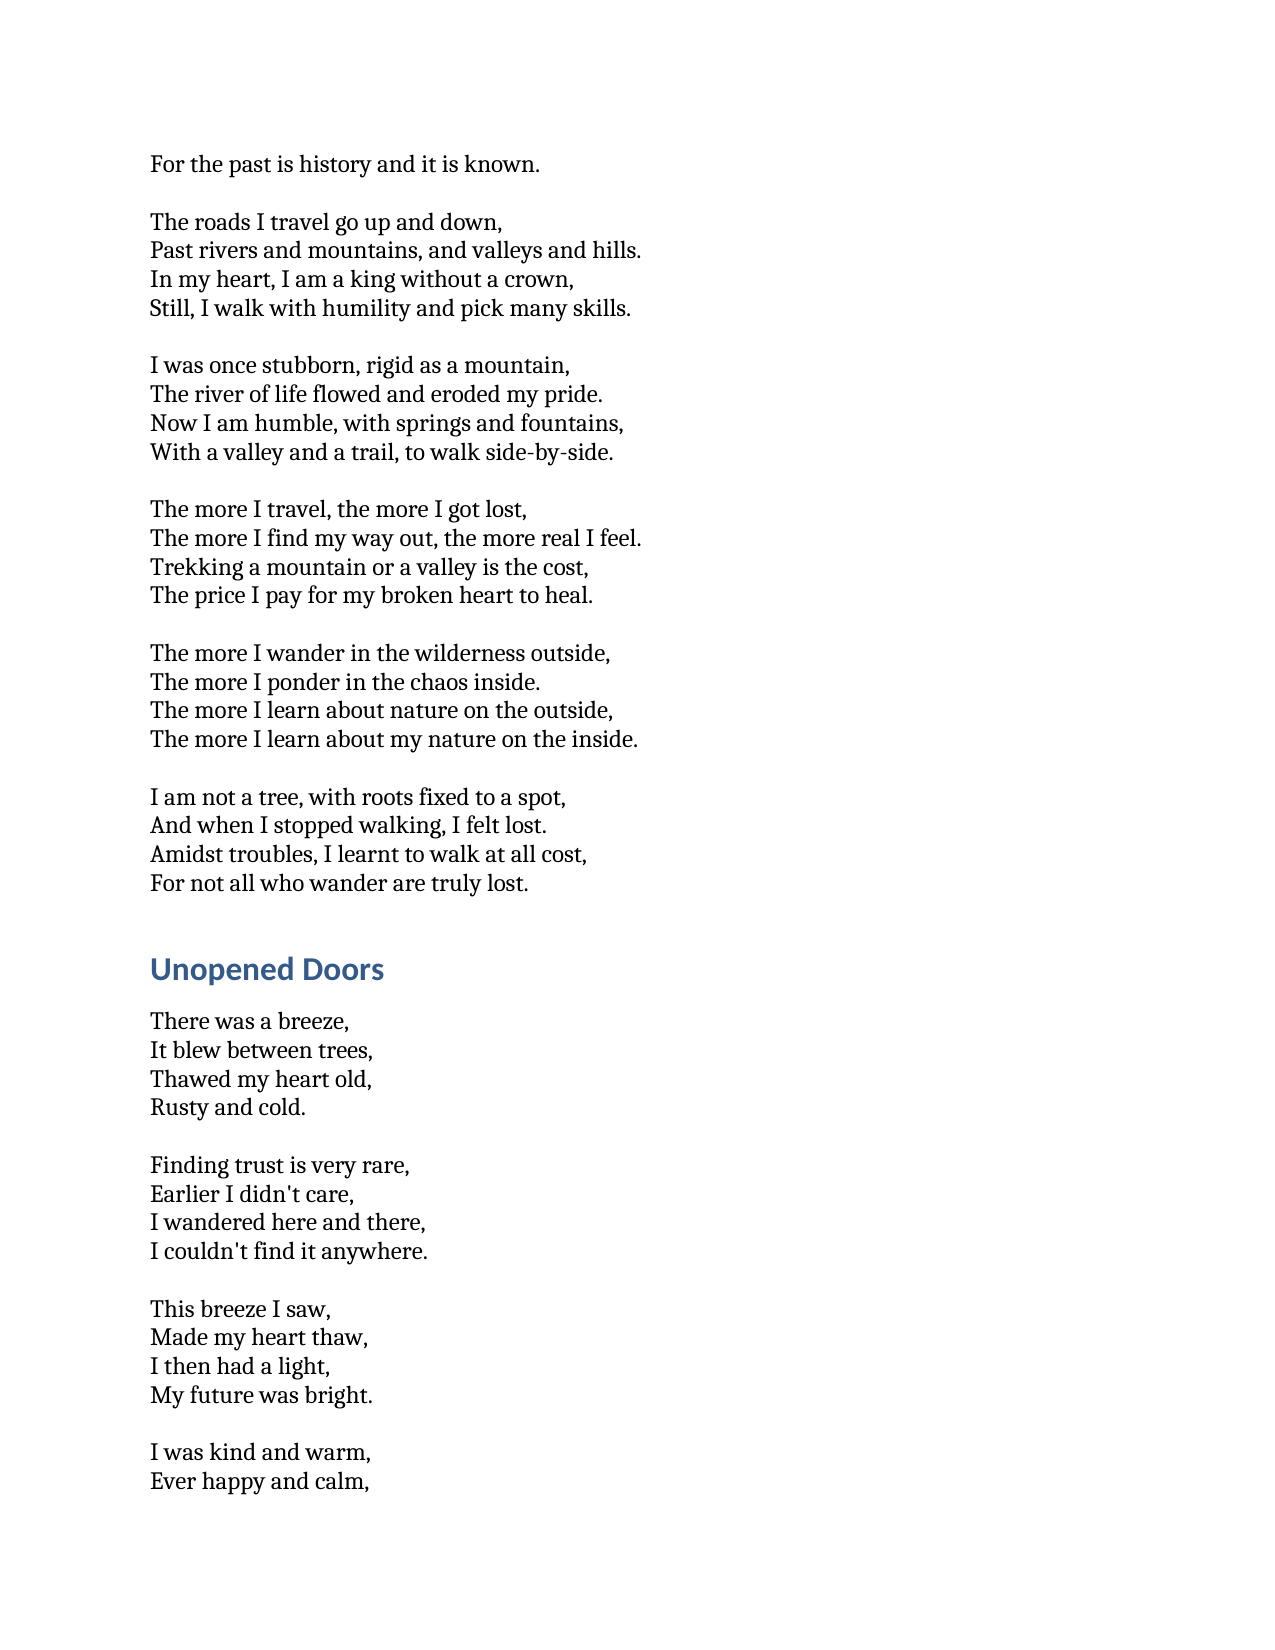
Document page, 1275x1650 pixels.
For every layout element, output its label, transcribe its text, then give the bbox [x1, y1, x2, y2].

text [150, 1007, 1125, 1496]
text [150, 150, 1125, 897]
subtitle Unopened Doors [150, 947, 1125, 988]
